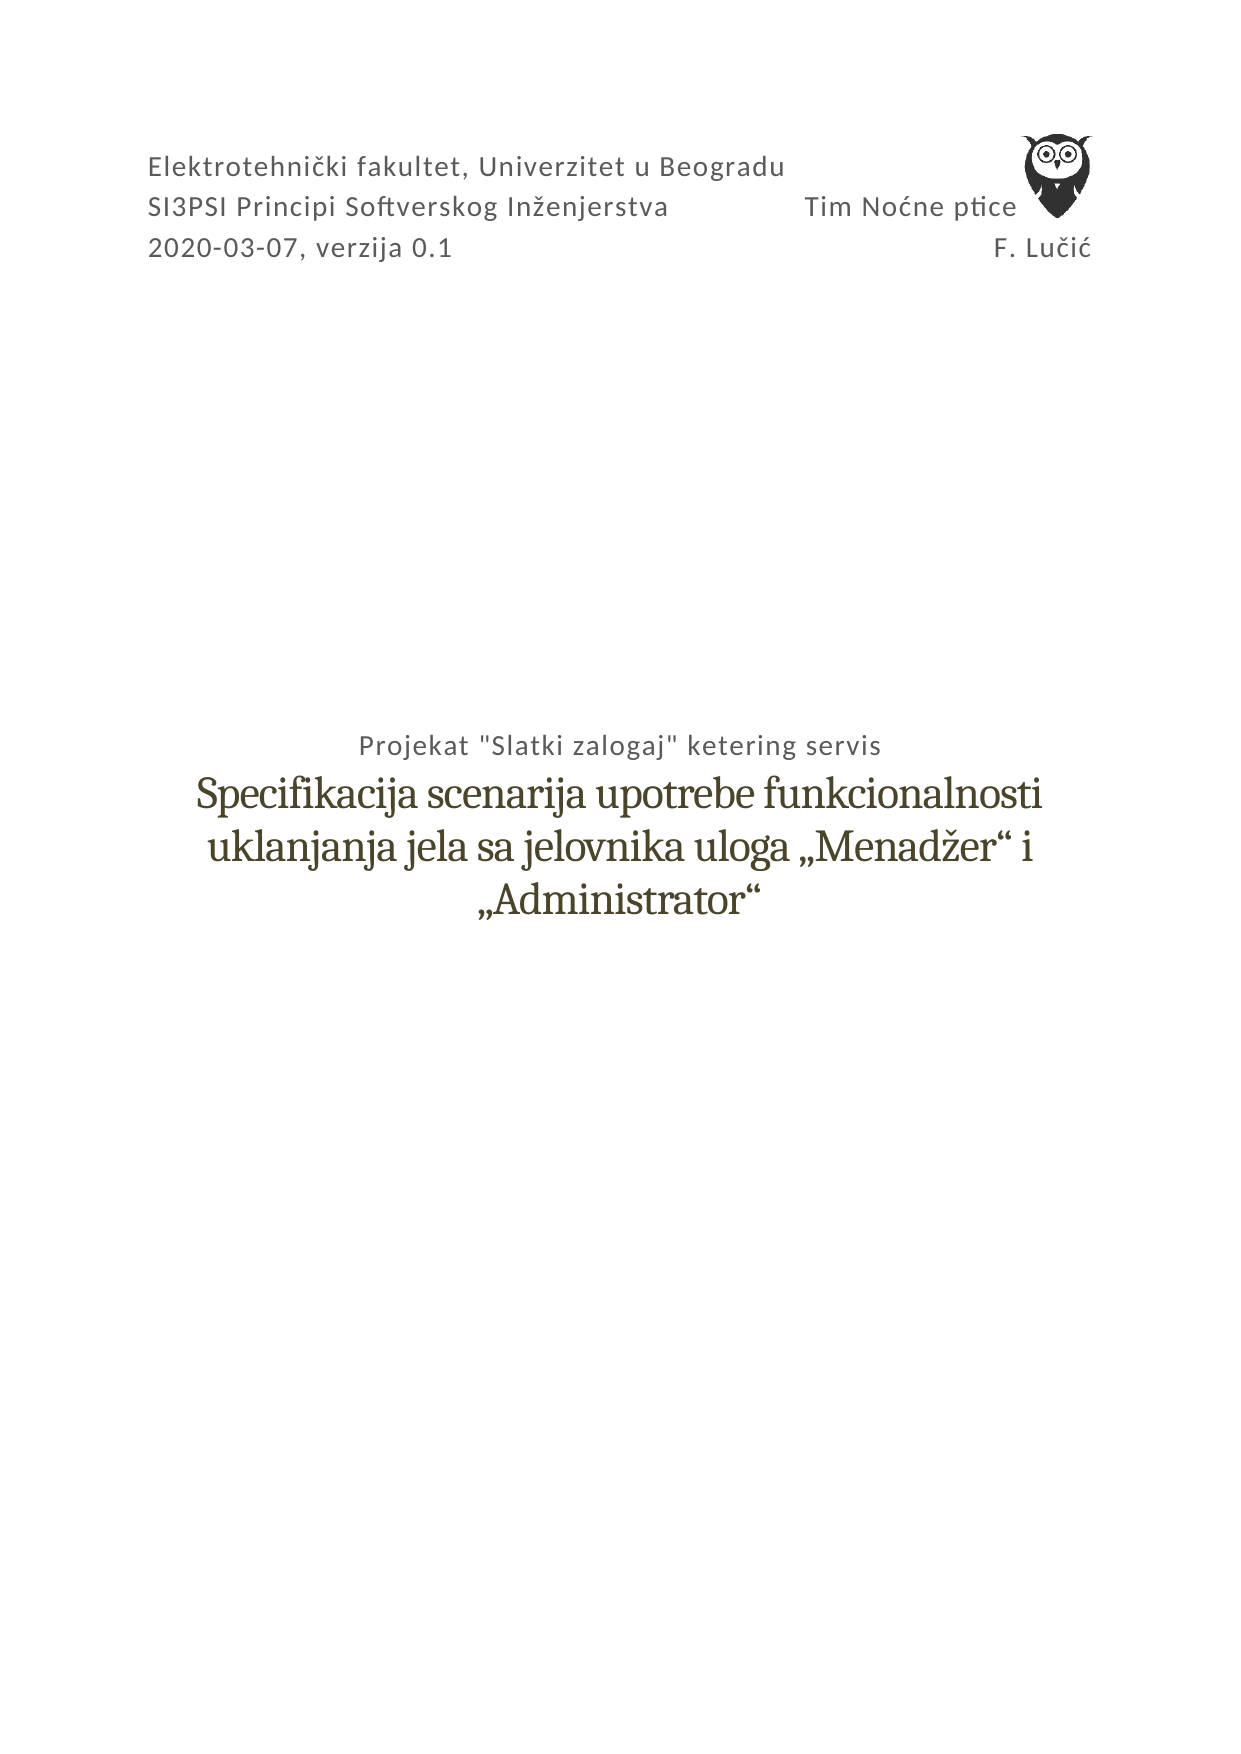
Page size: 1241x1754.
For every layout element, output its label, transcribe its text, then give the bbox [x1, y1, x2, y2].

subtitle Projekat "Slatki zalogaj" ketering servis [148, 727, 1093, 762]
subtitle Elektrotehnički fakultet, Univerzitet u Beogradu SI3PSI Principi Softverskog Inženjerstva Tim Noćne ptice . 2020-03-07, verzija 0.1 F. Lučić [148, 148, 1093, 265]
title Specifikacija scenarija upotrebe funkcionalnosti uklanjanja jela sa jelovnika uloga „Menadžer“ i „Administrator“ [148, 768, 1093, 926]
